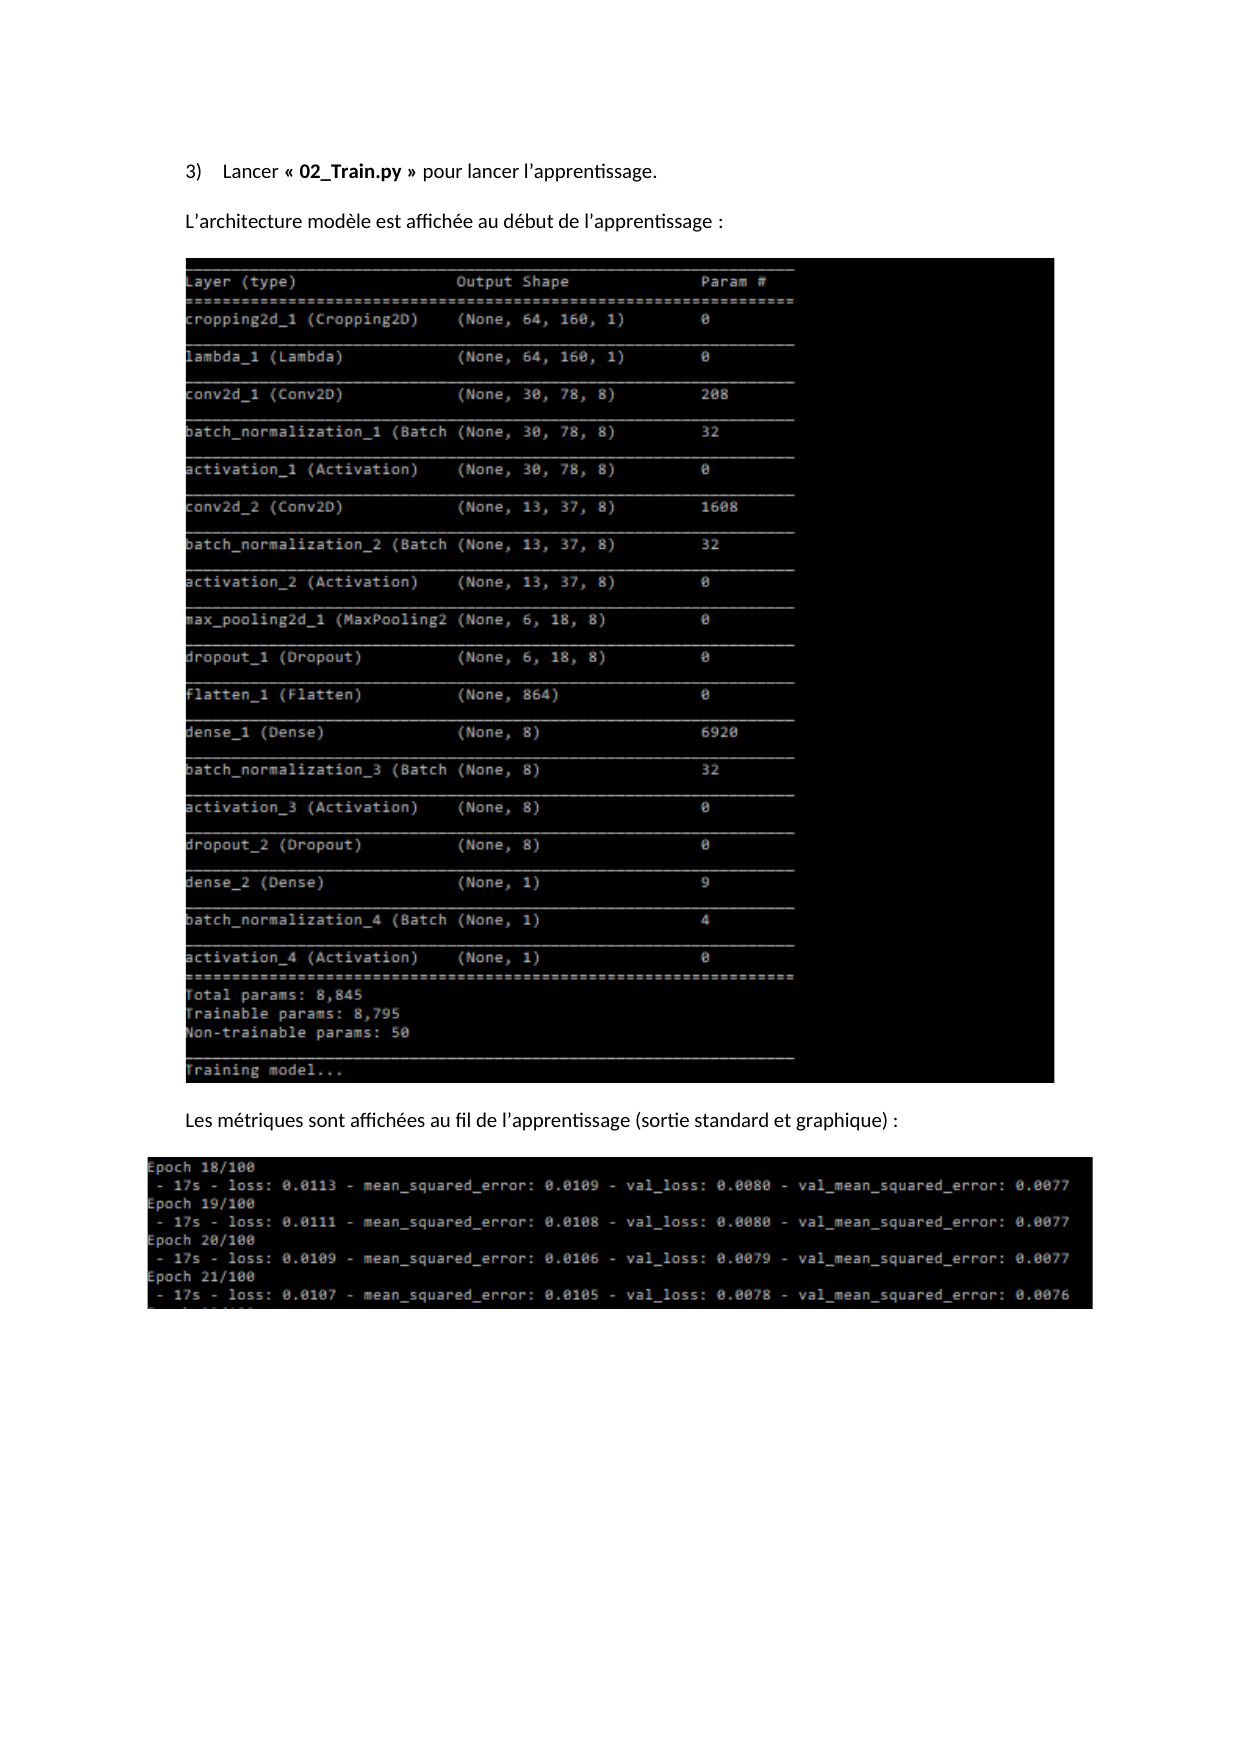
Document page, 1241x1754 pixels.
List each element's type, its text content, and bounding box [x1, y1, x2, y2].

picture [185, 258, 1055, 1083]
picture [147, 1157, 1093, 1309]
text L’architecture modèle est affichée au début de l’apprentissage : [148, 208, 1093, 233]
text Les métriques sont affichées au fil de l’apprentissage (sortie standard et graphique) : [148, 1108, 1093, 1133]
list Lancer « 02_Train.py » pour lancer l’apprentissage. [185, 158, 1093, 183]
